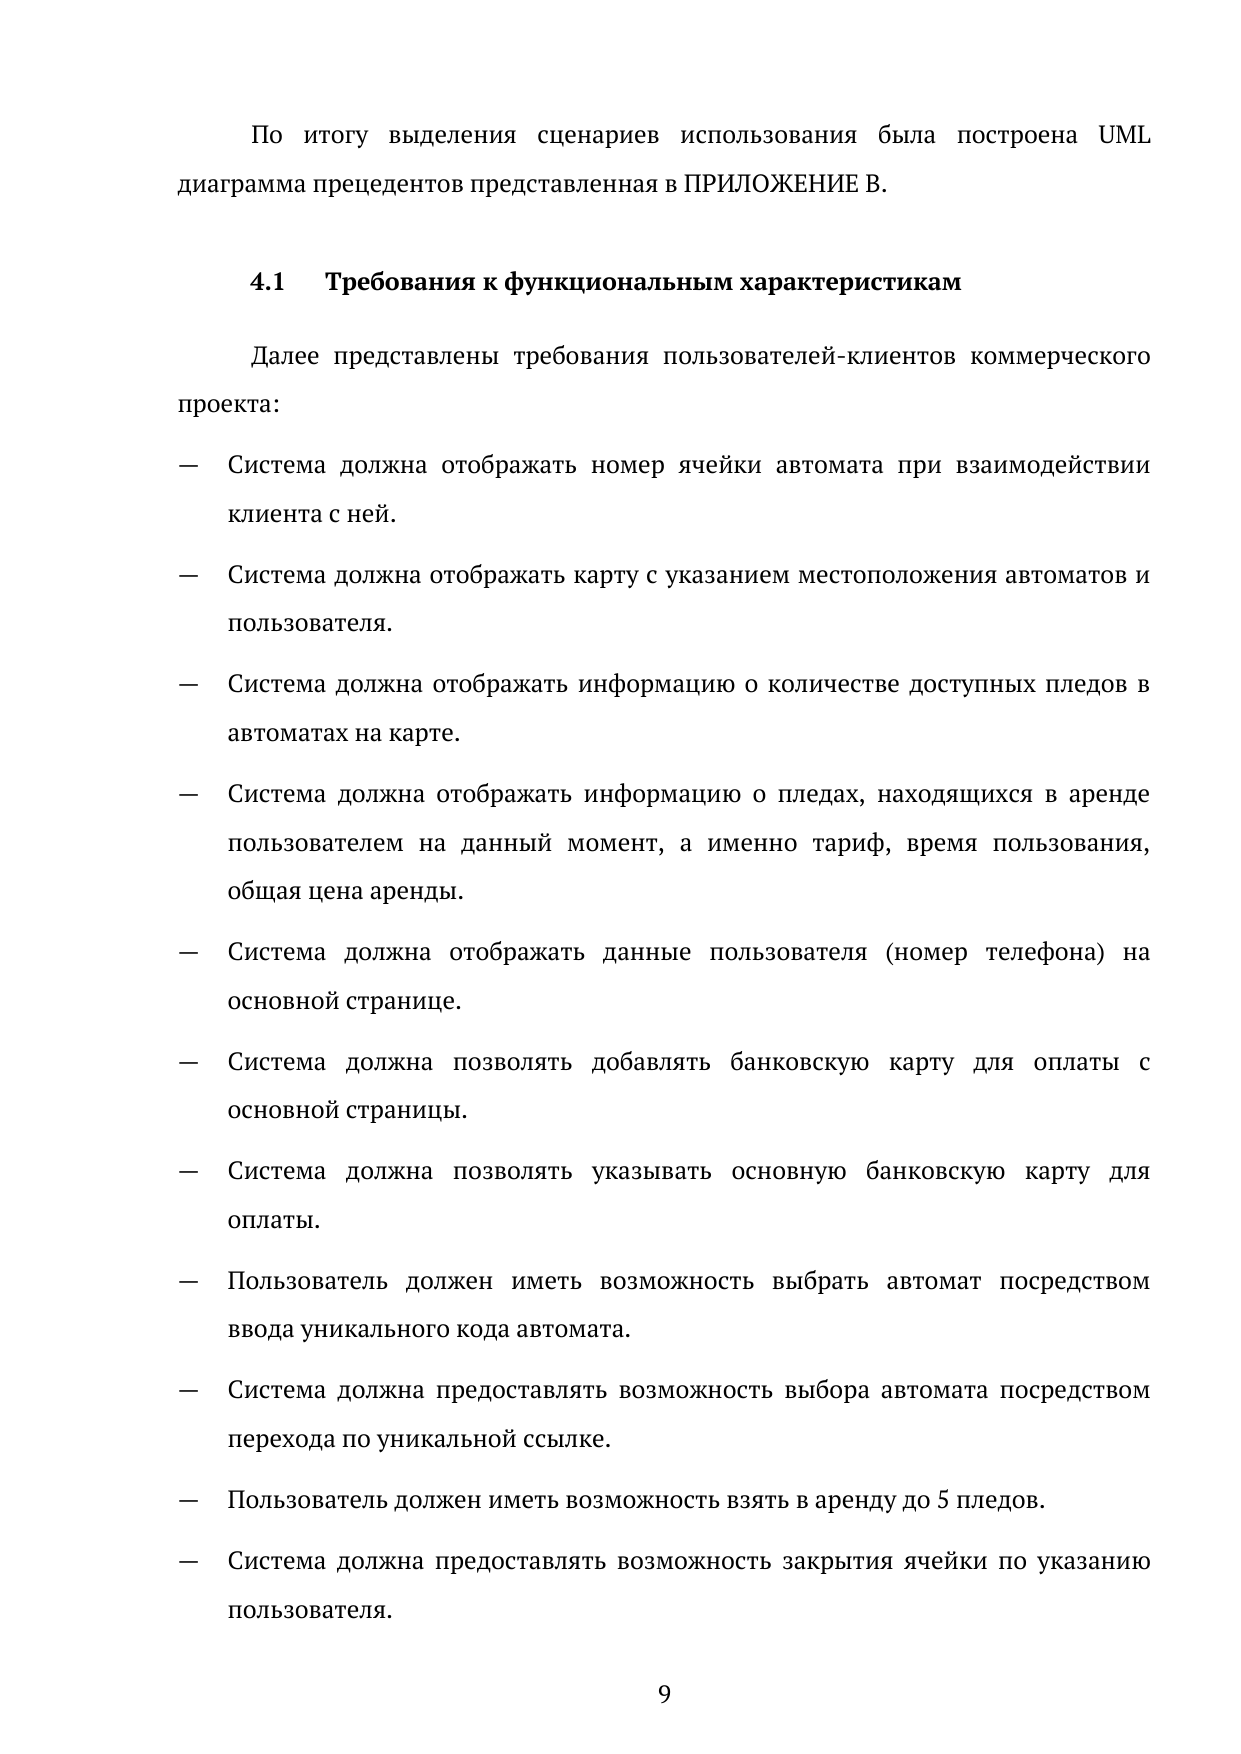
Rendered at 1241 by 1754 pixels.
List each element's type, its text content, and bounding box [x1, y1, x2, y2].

list Система должна отображать данные пользователя (номер телефона) на основной странице. [177, 935, 1152, 1016]
list Система должна отображать информацию о пледах, находящихся в аренде пользователем на данный момент, а именно тариф, время пользования, общая цена аренды. [177, 777, 1152, 907]
list Пользователь должен иметь возможность взять в аренду до 5 пледов. [177, 1483, 1152, 1516]
list Система должна предоставлять возможность закрытия ячейки по указанию пользователя. [177, 1544, 1152, 1625]
text Далее представлены требования пользователей-клиентов коммерческого проекта: [177, 339, 1152, 420]
list Система должна позволять указывать основную банковскую карту для оплаты. [177, 1154, 1152, 1235]
list Система должна отображать информацию о количестве доступных пледов в автоматах на карте. [177, 667, 1152, 748]
list Система должна отображать карту с указанием местоположения автоматов и пользователя. [177, 558, 1152, 639]
list Система должна отображать номер ячейки автомата при взаимодействии клиента с ней. [177, 448, 1152, 529]
list Пользователь должен иметь возможность выбрать автомат посредством ввода уникального кода автомата. [177, 1264, 1152, 1345]
list Система должна предоставлять возможность выбора автомата посредством перехода по уникальной ссылке. [177, 1373, 1152, 1454]
text По итогу выделения сценариев использования была построена UML диаграмма прецедентов представленная в ПРИЛОЖЕНИЕ В. [177, 118, 1152, 199]
list Система должна позволять добавлять банковскую карту для оплаты с основной страницы. [177, 1045, 1152, 1126]
subtitle Требования к функциональным характеристикам [250, 265, 1152, 298]
